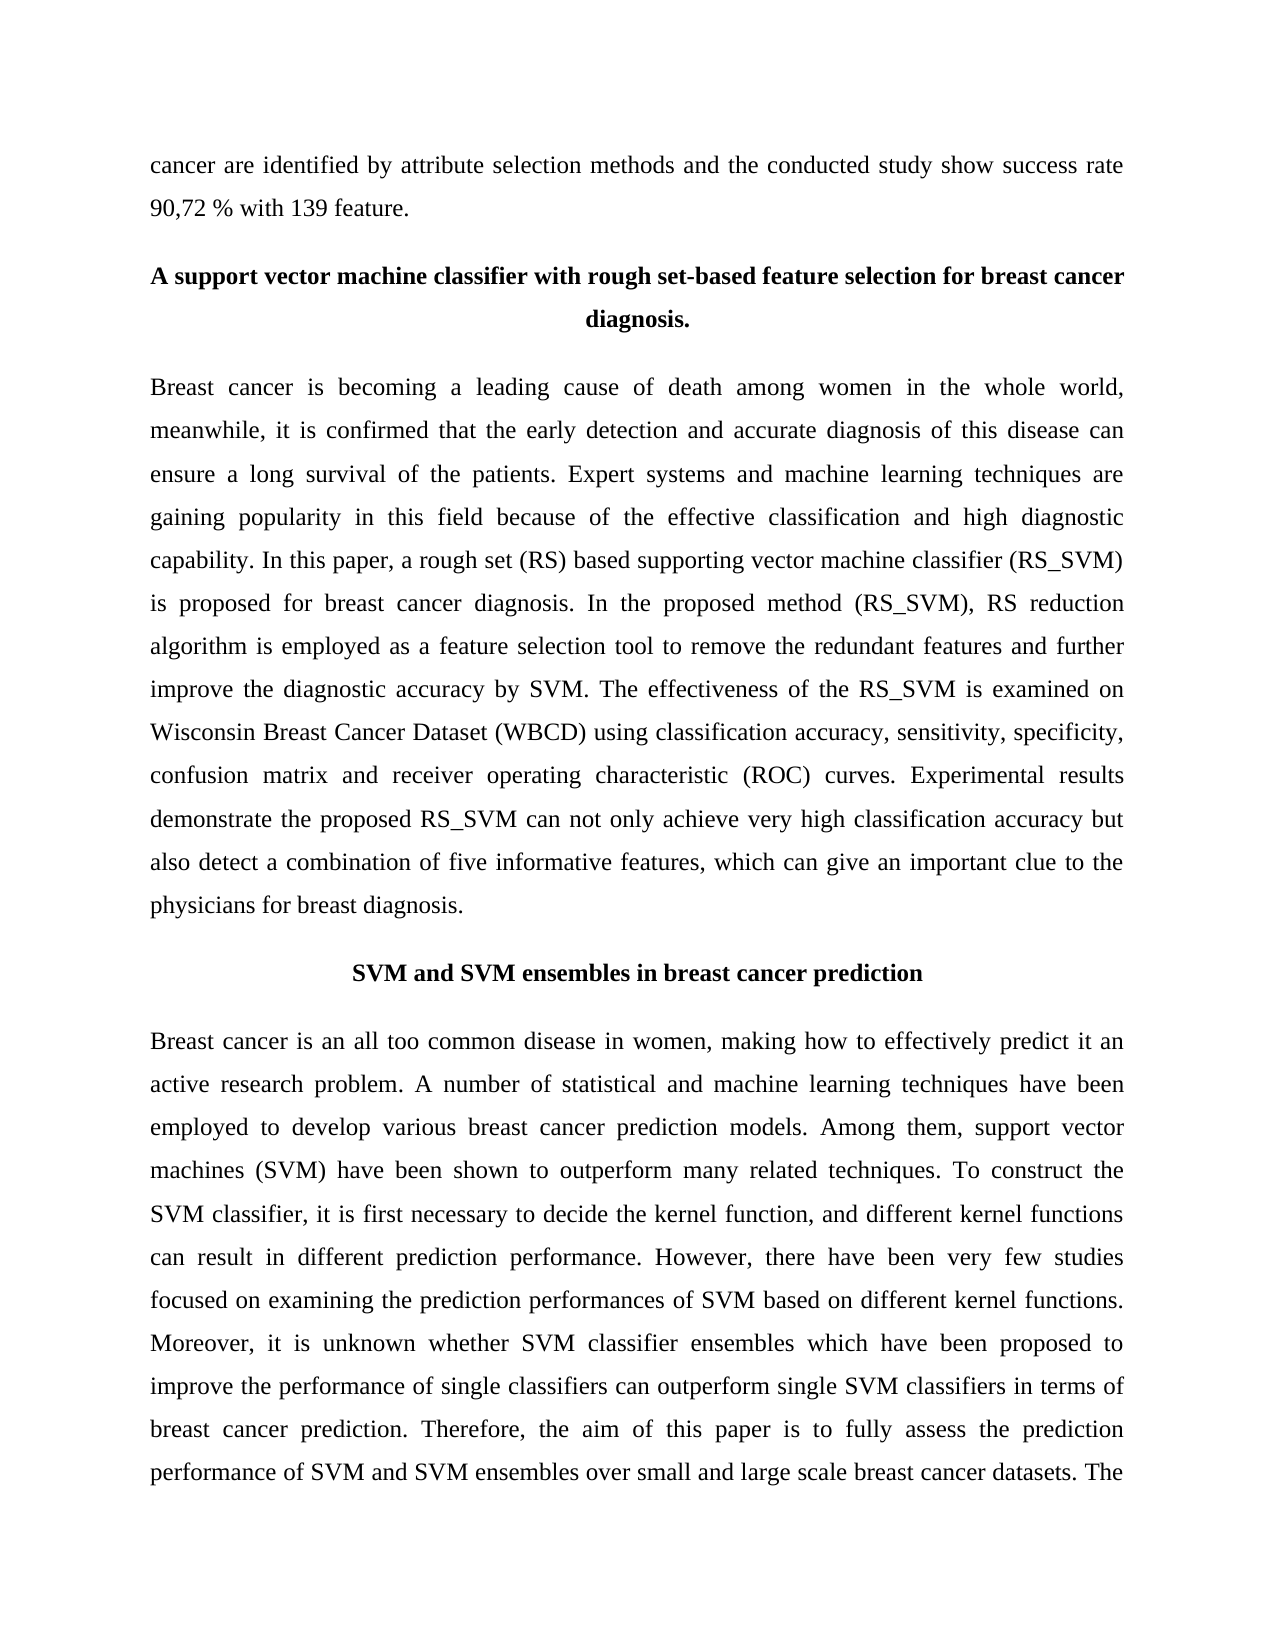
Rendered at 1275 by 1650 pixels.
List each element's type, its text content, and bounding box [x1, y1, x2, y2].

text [150, 1026, 1125, 1486]
text A support vector machine classifier with rough set-based feature selection for breast cancer diagnosis. [150, 261, 1125, 333]
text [150, 150, 1125, 222]
text SVM and SVM ensembles in breast cancer prediction [150, 958, 1125, 987]
text Breast cancer is becoming a leading cause of death among women in the whole world, meanwhile, it is confirmed that the early detection and accurate diagnosis of this disease can ensure a long survival of the patients. Expert systems and machine learning techniques are gaining popularity in this field because of the effective classification and high diagnostic capability. In this paper, a rough set (RS) based supporting vector machine classifier (RS_SVM) is proposed for breast cancer diagnosis. In the proposed method (RS_SVM), RS reduction algorithm is employed as a feature selection tool to remove the redundant features and further improve the diagnostic accuracy by SVM. The effectiveness of the RS_SVM is examined on Wisconsin Breast Cancer Dataset (WBCD) using classification accuracy, sensitivity, specificity, confusion matrix and receiver operating characteristic (ROC) curves. Experimental results demonstrate the proposed RS_SVM can not only achieve very high classification accuracy but also detect a combination of five informative features, which can give an important clue to the physicians for breast diagnosis. [150, 372, 1125, 919]
